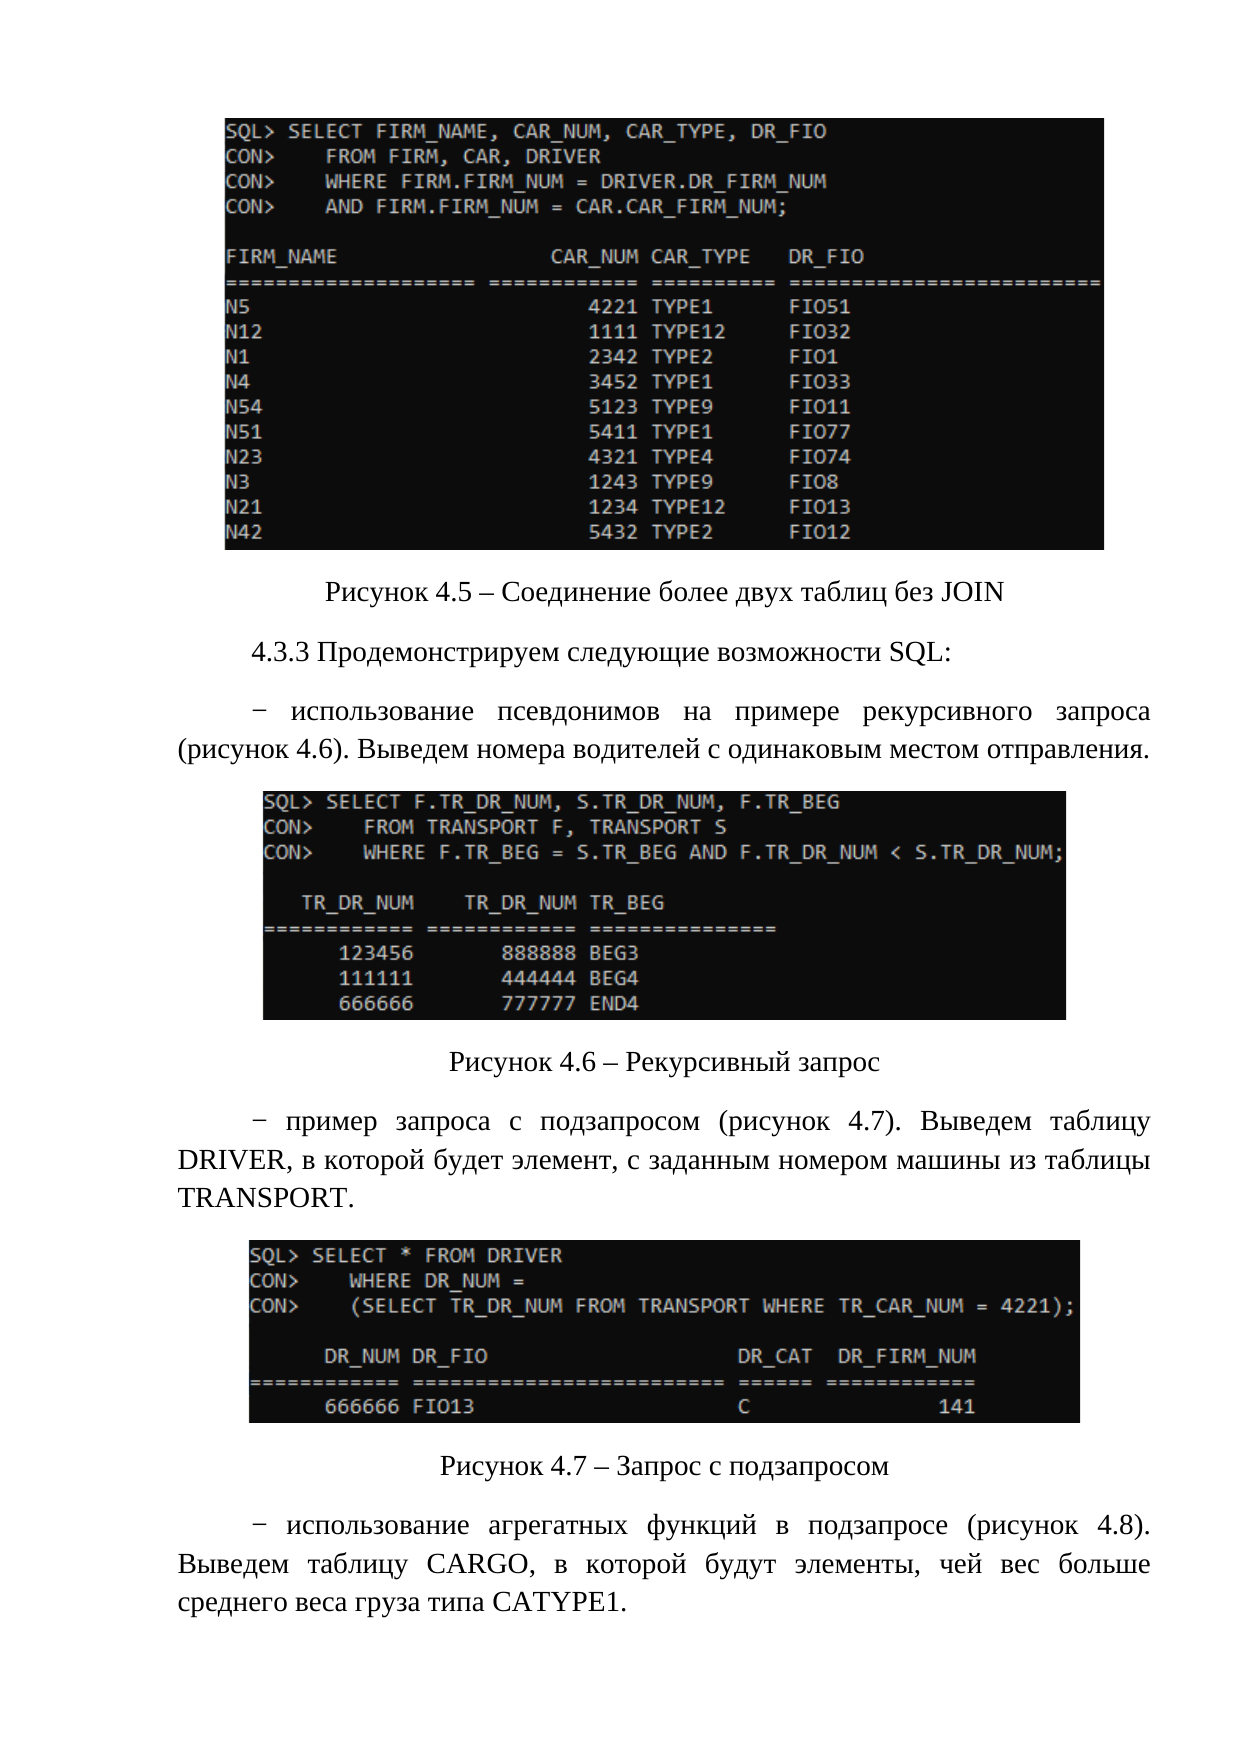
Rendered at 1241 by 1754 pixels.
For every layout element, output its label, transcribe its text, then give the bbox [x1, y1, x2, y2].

text − пример запроса с подзапросом (рисунок 4.7). Выведем таблицу DRIVER, в которой будет элемент, с заданным номером машины из таблицы TRANSPORT. [177, 1103, 1152, 1214]
text Рисунок 4.7 – Запрос с подзапросом [177, 1448, 1152, 1481]
picture [224, 118, 1105, 550]
picture [248, 1240, 1080, 1423]
picture [262, 791, 1067, 1020]
text − использование агрегатных функций в подзапросе (рисунок 4.8). Выведем таблицу CARGO, в которой будут элементы, чей вес больше среднего веса груза типа CATYPE1. [177, 1507, 1152, 1618]
text 4.3.3 Продемонстрируем следующие возможности SQL: [177, 634, 1152, 667]
text − использование псевдонимов на примере рекурсивного запроса (рисунок 4.6). Выведем номера водителей с одинаковым местом отправления. [177, 693, 1152, 765]
text Рисунок 4.6 – Рекурсивный запрос [177, 1044, 1152, 1078]
text Рисунок 4.5 – Соединение более двух таблиц без JOIN [177, 574, 1152, 608]
